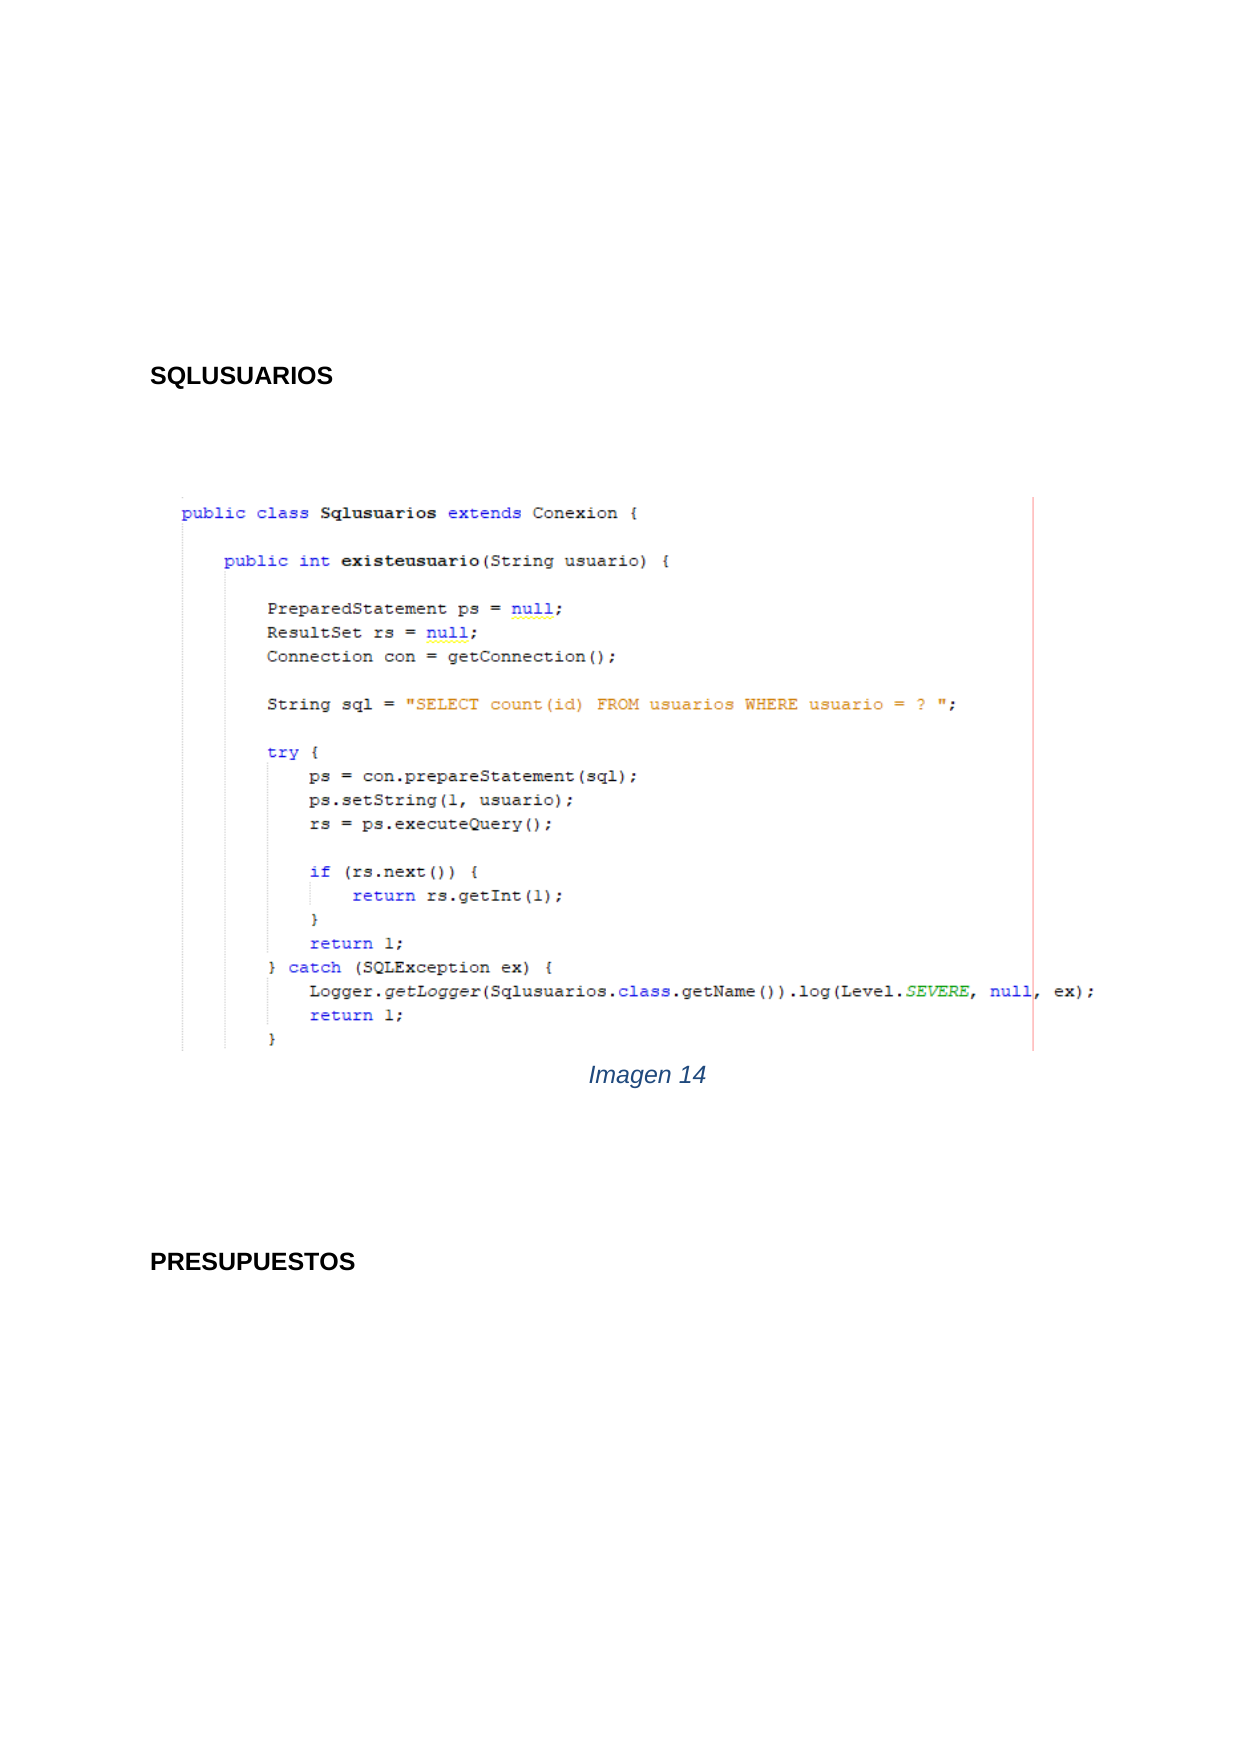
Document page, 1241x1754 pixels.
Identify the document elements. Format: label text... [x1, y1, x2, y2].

text PRESUPUESTOS [150, 1247, 1090, 1275]
text SQLUSUARIOS [150, 361, 1090, 390]
picture [178, 497, 1119, 1051]
